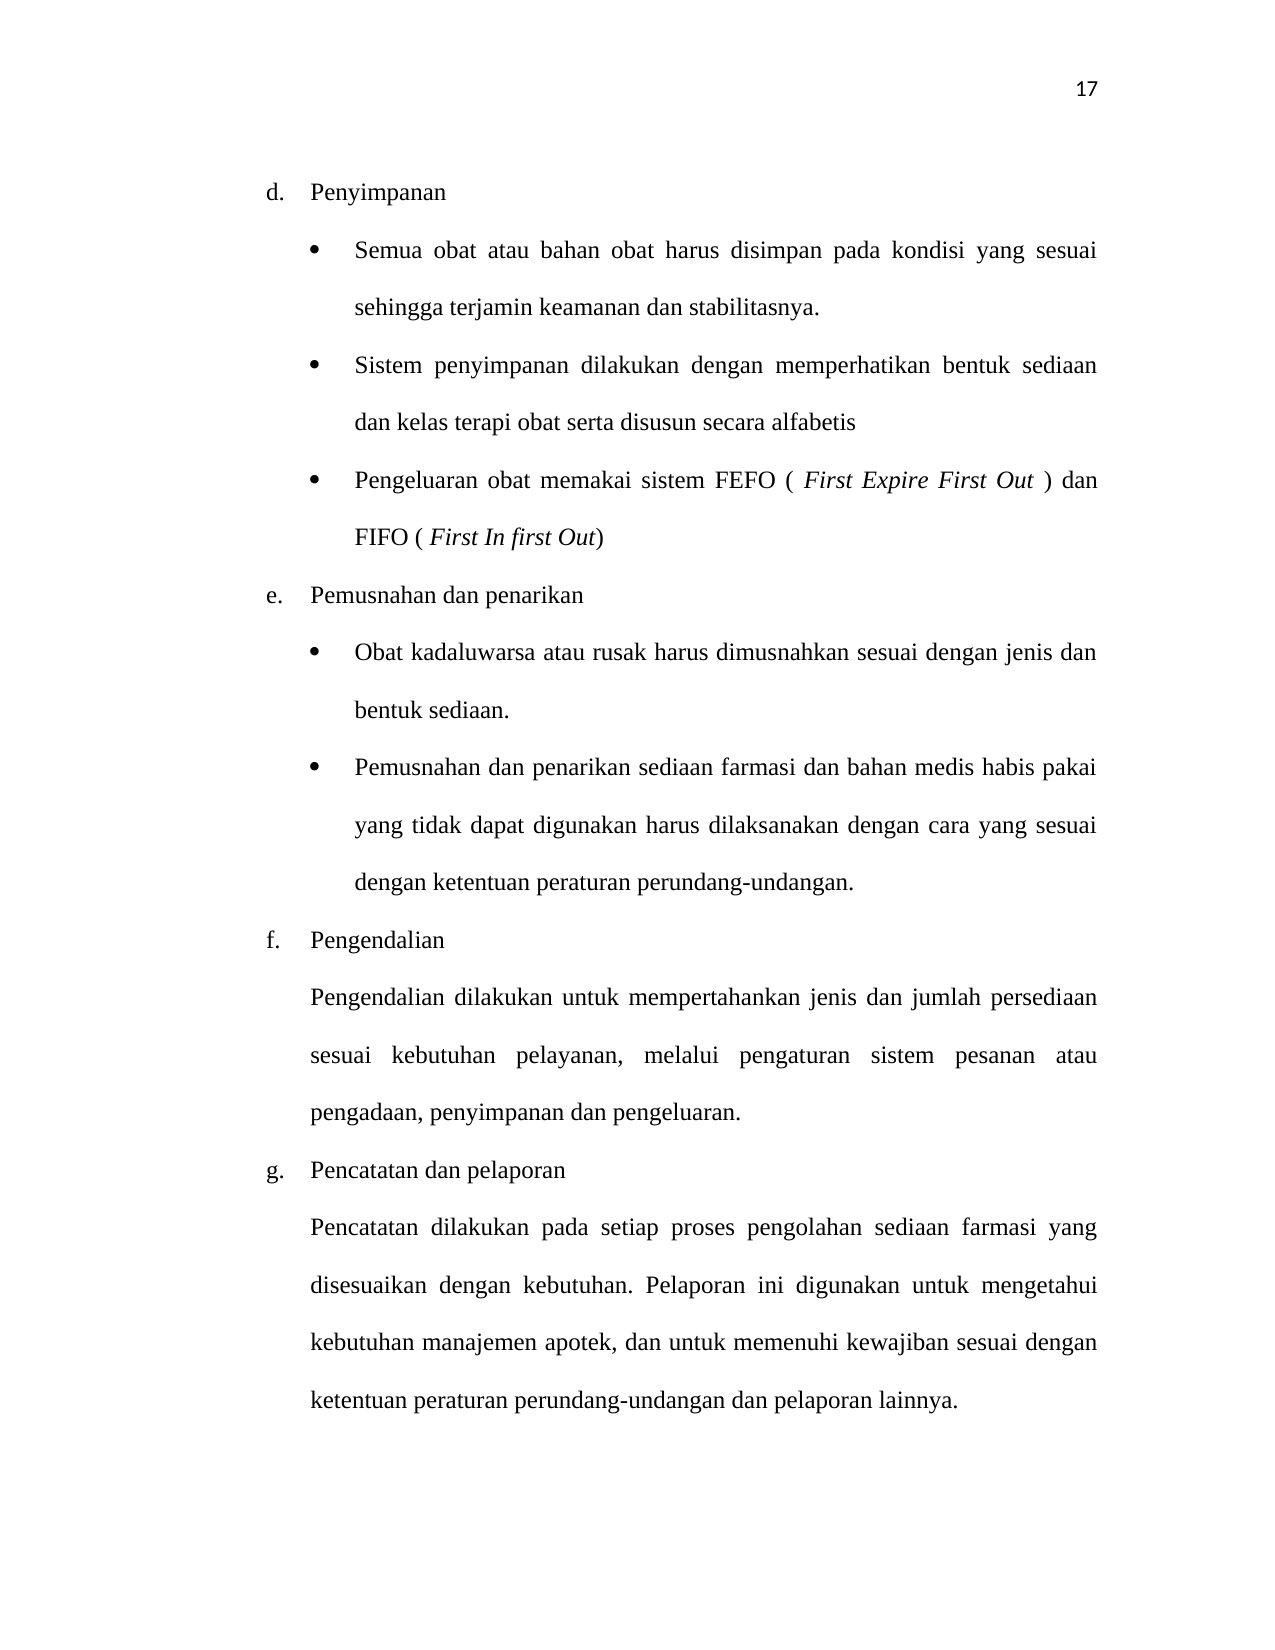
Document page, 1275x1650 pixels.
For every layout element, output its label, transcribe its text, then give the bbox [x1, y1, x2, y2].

list Pencatatan dilakukan pada setiap proses pengolahan sediaan farmasi yang disesuaikan dengan kebutuhan. Pelaporan ini digunakan untuk mengetahui kebutuhan manajemen apotek, dan untuk memenuhi kewajiban sesuai dengan ketentuan peraturan perundang-undangan dan pelaporan lainnya. [310, 1212, 1098, 1413]
list Pemusnahan dan penarikan [266, 580, 1098, 608]
list Semua obat atau bahan obat harus disimpan pada kondisi yang sesuai sehingga terjamin keamanan dan stabilitasnya. [310, 235, 1098, 321]
list Pengendalian dilakukan untuk mempertahankan jenis dan jumlah persediaan sesuai kebutuhan pelayanan, melalui pengaturan sistem pesanan atau pengadaan, penyimpanan dan pengeluaran. [310, 982, 1098, 1126]
list Sistem penyimpanan dilakukan dengan memperhatikan bentuk sediaan dan kelas terapi obat serta disusun secara alfabetis [310, 350, 1098, 436]
list Obat kadaluwarsa atau rusak harus dimusnahkan sesuai dengan jenis dan bentuk sediaan. [310, 637, 1098, 723]
list Pencatatan dan pelaporan [266, 1155, 1098, 1183]
list Pemusnahan dan penarikan sediaan farmasi dan bahan medis habis pakai yang tidak dapat digunakan harus dilaksanakan dengan cara yang sesuai dengan ketentuan peraturan perundang-undangan. [310, 752, 1098, 896]
list Pengendalian [266, 925, 1098, 953]
list Pengeluaran obat memakai sistem FEFO ( First Expire First Out ) dan FIFO ( First In first Out) [310, 465, 1098, 551]
list Penyimpanan [266, 177, 1098, 206]
